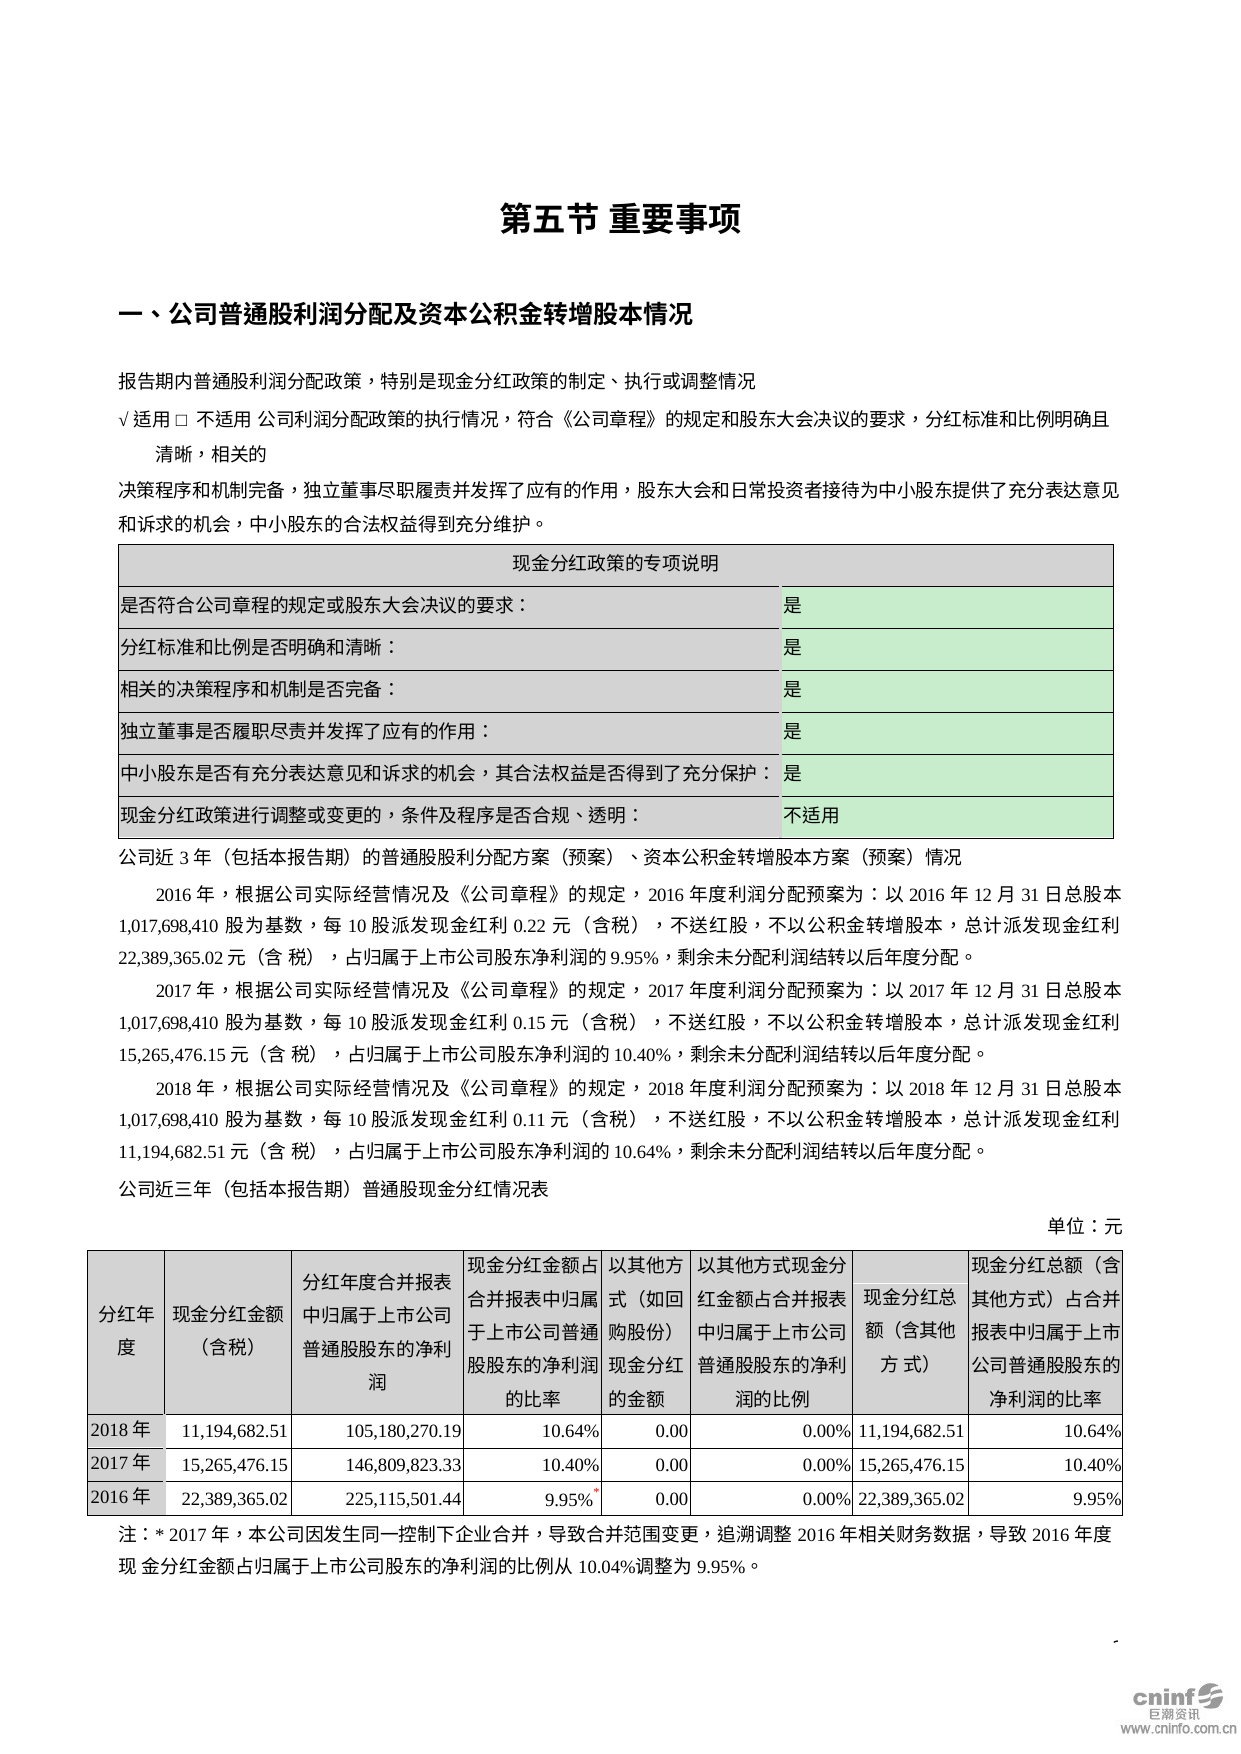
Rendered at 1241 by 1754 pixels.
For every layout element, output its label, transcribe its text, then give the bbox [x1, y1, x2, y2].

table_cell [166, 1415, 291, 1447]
picture [1115, 1680, 1240, 1737]
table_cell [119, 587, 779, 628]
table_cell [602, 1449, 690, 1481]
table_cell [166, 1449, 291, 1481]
text 2017年，根据公司实际经营情况及《公司章程》的规定，2017年度利润分配预案为：以2017年12月31日总股本1,017,698,410 股为基数，每10股派发现金红利0.15元（含税），不送红股，不以公积金转增股本，总计派发现金红利15,265,476.15元（含 税），占归属于上市公司股东净利润的10.40%，剩余未分配利润结转以后年度分配。 [118, 978, 1123, 1067]
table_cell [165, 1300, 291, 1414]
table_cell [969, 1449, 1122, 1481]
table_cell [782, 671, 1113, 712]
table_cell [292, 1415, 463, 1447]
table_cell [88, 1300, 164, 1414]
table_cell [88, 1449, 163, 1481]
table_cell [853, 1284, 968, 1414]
text 单位：元 [77, 1214, 1123, 1239]
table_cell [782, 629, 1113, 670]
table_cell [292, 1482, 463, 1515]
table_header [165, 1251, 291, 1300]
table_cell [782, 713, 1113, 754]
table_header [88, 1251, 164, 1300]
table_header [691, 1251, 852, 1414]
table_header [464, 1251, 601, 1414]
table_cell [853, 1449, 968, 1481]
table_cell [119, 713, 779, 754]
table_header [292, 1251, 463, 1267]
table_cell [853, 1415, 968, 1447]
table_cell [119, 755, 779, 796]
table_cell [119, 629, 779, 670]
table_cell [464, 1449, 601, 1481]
text 决策程序和机制完备，独立董事尽职履责并发挥了应有的作用，股东大会和日常投资者接待为中小股东提供了充分表达意见 和诉求的机会，中小股东的合法权益得到充分维护。 [118, 478, 1124, 537]
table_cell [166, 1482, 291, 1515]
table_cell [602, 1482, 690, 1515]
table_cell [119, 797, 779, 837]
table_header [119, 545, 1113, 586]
text 公司近三年（包括本报告期）普通股现金分红情况表 [118, 1176, 1124, 1201]
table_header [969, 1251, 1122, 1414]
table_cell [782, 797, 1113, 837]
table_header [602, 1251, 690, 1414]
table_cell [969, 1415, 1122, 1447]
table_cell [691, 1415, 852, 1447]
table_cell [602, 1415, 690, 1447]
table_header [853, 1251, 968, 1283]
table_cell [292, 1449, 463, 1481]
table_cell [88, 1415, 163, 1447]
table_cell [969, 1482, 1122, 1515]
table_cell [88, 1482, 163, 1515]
subtitle 第五节 重要事项 [493, 196, 748, 242]
text 公司近 3 年（包括本报告期）的普通股股利分配方案（预案）、资本公积金转增股本方案（预案）情况 [118, 845, 1124, 870]
text √ 适用 □ 不适用 公司利润分配政策的执行情况，符合《公司章程》的规定和股东大会决议的要求，分红标准和比例明确且清晰，相关的 [118, 406, 1124, 467]
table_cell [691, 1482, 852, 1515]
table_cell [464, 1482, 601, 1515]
text 2018年，根据公司实际经营情况及《公司章程》的规定，2018年度利润分配预案为：以2018年12月31日总股本1,017,698,410 股为基数，每10股派发现金红利0.11元（含税），不送红股，不以公积金转增股本，总计派发现金红利11,194,682.51元（含 税），占归属于上市公司股东净利润的10.64%，剩余未分配利润结转以后年度分配。 [118, 1075, 1123, 1164]
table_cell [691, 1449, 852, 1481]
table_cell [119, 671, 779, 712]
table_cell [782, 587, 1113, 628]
text 注：* 2017 年，本公司因发生同一控制下企业合并，导致合并范围变更，追溯调整 2016 年相关财务数据，导致 2016 年度现 金分红金额占归属于上市公司股东的净利润的比例从 10.04%调整为 9.95%。 [118, 1521, 1124, 1579]
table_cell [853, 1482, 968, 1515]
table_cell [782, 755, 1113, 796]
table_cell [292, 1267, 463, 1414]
subtitle 一、公司普通股利润分配及资本公积金转增股本情况 [118, 297, 1124, 331]
text 2016年，根据公司实际经营情况及《公司章程》的规定，2016年度利润分配预案为：以2016年12月31日总股本1,017,698,410 股为基数，每10股派发现金红利0.22 元（含税），不送红股，不以公积金转增股本，总计派发现金红利22,389,365.02元（含 税），占归属于上市公司股东净利润的9.95%，剩余未分配利润结转以后年度分配。 [118, 881, 1123, 970]
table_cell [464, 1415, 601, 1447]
text 报告期内普通股利润分配政策，特别是现金分红政策的制定、执行或调整情况 [118, 368, 1124, 394]
